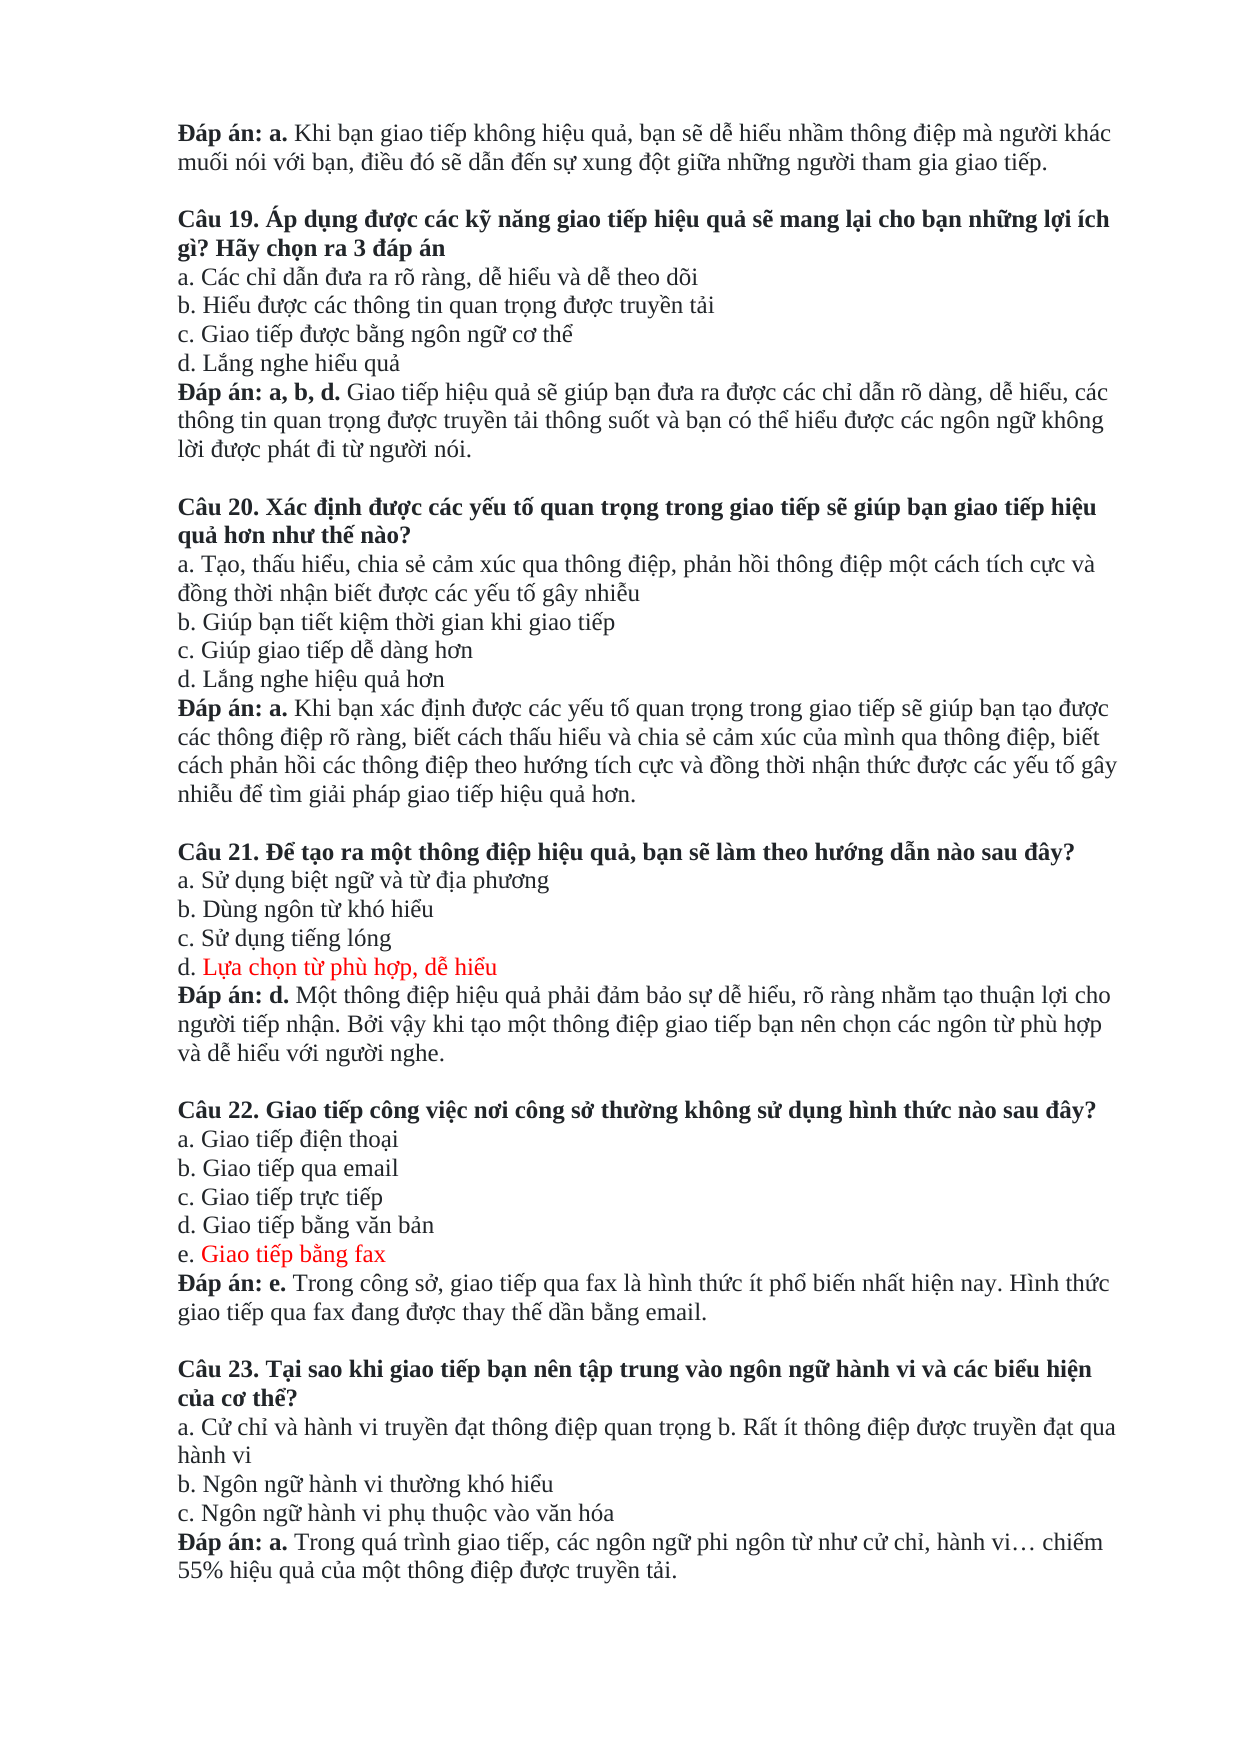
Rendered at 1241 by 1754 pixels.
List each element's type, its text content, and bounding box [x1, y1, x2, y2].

text Câu 23. Tại sao khi giao tiếp bạn nên tập trung vào ngôn ngữ hành vi và các biểu hiện của cơ thể? [177, 1354, 1122, 1412]
text Đáp án: a, b, d. Giao tiếp hiệu quả sẽ giúp bạn đưa ra được các chỉ dẫn rõ dàng, dễ hiểu, các thông tin quan trọng được truyền tải thông suốt và bạn có thể hiểu được các ngôn ngữ không lời được phát đi từ người nói. [177, 377, 1122, 463]
text a. Giao tiếp điện thoại [177, 1124, 1122, 1153]
text a. Tạo, thấu hiểu, chia sẻ cảm xúc qua thông điệp, phản hồi thông điệp một cách tích cực và đồng thời nhận biết được các yếu tố gây nhiễu [177, 549, 1122, 607]
text b. Giúp bạn tiết kiệm thời gian khi giao tiếp [177, 607, 1122, 636]
text b. Hiểu được các thông tin quan trọng được truyền tải [177, 291, 1122, 319]
text d. Giao tiếp bằng văn bản [177, 1211, 1122, 1239]
text Đáp án: a. Khi bạn giao tiếp không hiệu quả, bạn sẽ dễ hiểu nhầm thông điệp mà người khác muối nói với bạn, điều đó sẽ dẫn đến sự xung đột giữa những người tham gia giao tiếp. [177, 118, 1122, 176]
text b. Dùng ngôn từ khó hiểu [177, 894, 1122, 923]
text d. Lắng nghe hiểu quả [177, 348, 1122, 377]
text a. Các chỉ dẫn đưa ra rõ ràng, dễ hiểu và dễ theo dõi [177, 262, 1122, 291]
text a. Sử dụng biệt ngữ và từ địa phương [177, 866, 1122, 894]
text Đáp án: d. Một thông điệp hiệu quả phải đảm bảo sự dễ hiểu, rõ ràng nhằm tạo thuận lợi cho người tiếp nhận. Bởi vậy khi tạo một thông điệp giao tiếp bạn nên chọn các ngôn từ phù hợp và dễ hiểu với người nghe. [177, 981, 1122, 1067]
text Câu 22. Giao tiếp công việc nơi công sở thường không sử dụng hình thức nào sau đây? [177, 1096, 1122, 1124]
text b. Ngôn ngữ hành vi thường khó hiểu [177, 1469, 1122, 1498]
text Câu 20. Xác định được các yếu tố quan trọng trong giao tiếp sẽ giúp bạn giao tiếp hiệu quả hơn như thế nào? [177, 492, 1122, 549]
text c. Giao tiếp được bằng ngôn ngữ cơ thể [177, 319, 1122, 348]
text Câu 19. Áp dụng được các kỹ năng giao tiếp hiệu quả sẽ mang lại cho bạn những lợi ích gì? Hãy chọn ra 3 đáp án [177, 204, 1122, 262]
text d. Lựa chọn từ phù hợp, dễ hiểu [177, 952, 1122, 981]
text d. Lắng nghe hiệu quả hơn [177, 664, 1122, 693]
text Câu 21. Để tạo ra một thông điệp hiệu quả, bạn sẽ làm theo hướng dẫn nào sau đây? [177, 837, 1122, 866]
text Đáp án: e. Trong công sở, giao tiếp qua fax là hình thức ít phổ biến nhất hiện nay. Hình thức giao tiếp qua fax đang được thay thế dần bằng email. [177, 1268, 1122, 1326]
text c. Giúp giao tiếp dễ dàng hơn [177, 636, 1122, 664]
text c. Sử dụng tiếng lóng [177, 923, 1122, 952]
text e. Giao tiếp bằng fax [177, 1239, 1122, 1268]
text c. Ngôn ngữ hành vi phụ thuộc vào văn hóa [177, 1498, 1122, 1527]
text c. Giao tiếp trực tiếp [177, 1182, 1122, 1211]
text Đáp án: a. Trong quá trình giao tiếp, các ngôn ngữ phi ngôn từ như cử chỉ, hành vi… chiếm 55% hiệu quả của một thông điệp được truyền tải. [177, 1527, 1122, 1584]
text Đáp án: a. Khi bạn xác định được các yếu tố quan trọng trong giao tiếp sẽ giúp bạn tạo được các thông điệp rõ ràng, biết cách thấu hiểu và chia sẻ cảm xúc của mình qua thông điệp, biết cách phản hồi các thông điệp theo hướng tích cực và đồng thời nhận thức được các yếu tố gây nhiễu để tìm giải pháp giao tiếp hiệu quả hơn. [177, 693, 1122, 808]
text a. Cử chỉ và hành vi truyền đạt thông điệp quan trọng b. Rất ít thông điệp được truyền đạt qua hành vi [177, 1412, 1122, 1469]
text b. Giao tiếp qua email [177, 1153, 1122, 1182]
